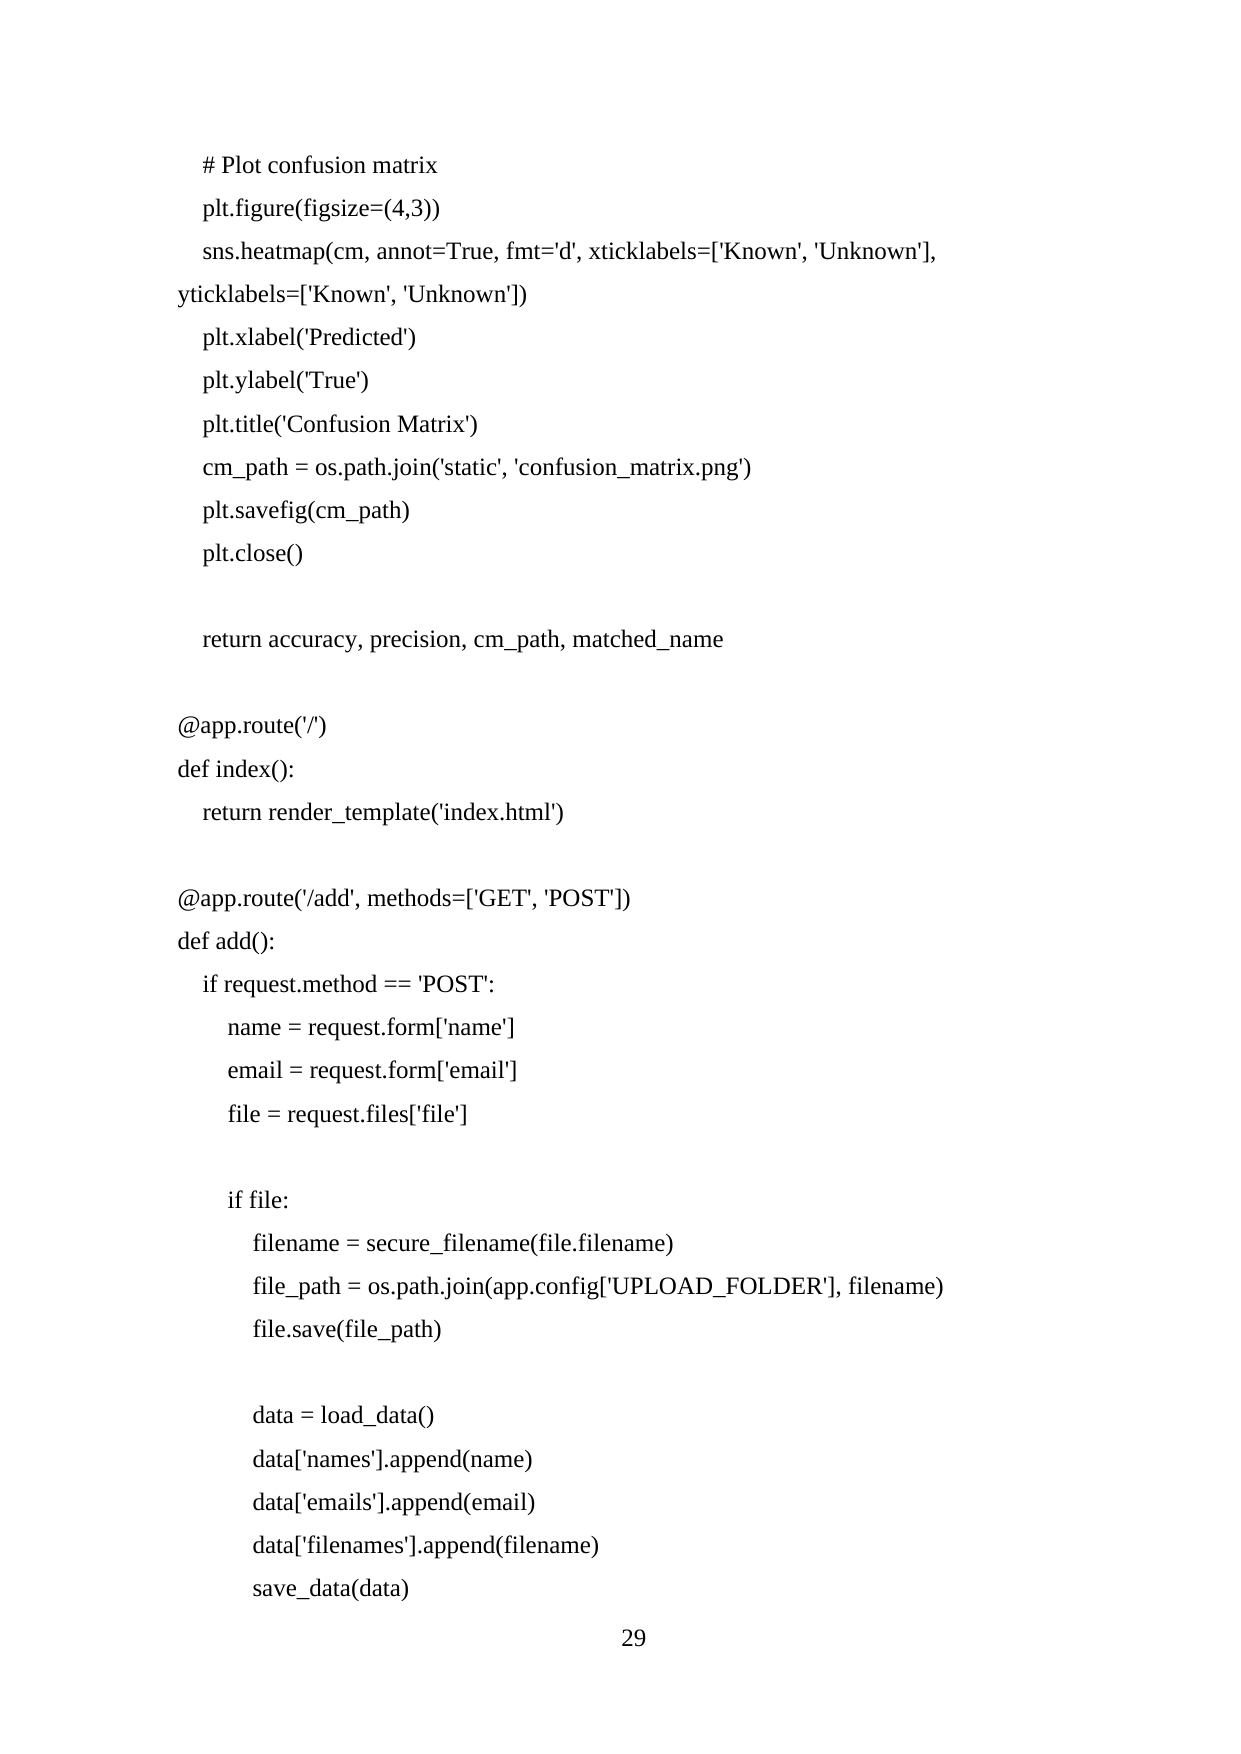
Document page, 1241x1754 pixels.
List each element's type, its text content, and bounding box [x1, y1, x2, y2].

text sns.heatmap(cm, annot=True, fmt='d', xticklabels=['Known', 'Unknown'], yticklabels=['Known', 'Unknown']) [177, 236, 1090, 308]
text plt.savefig(cm_path) [177, 495, 1090, 524]
text plt.figure(figsize=(4,3)) [177, 193, 1090, 222]
text if file: [177, 1185, 1090, 1214]
text plt.ylabel('True') [177, 366, 1090, 394]
text def add(): [177, 926, 1090, 955]
text plt.close() [177, 538, 1090, 567]
text save_data(data) [177, 1573, 1090, 1602]
text file.save(file_path) [177, 1314, 1090, 1343]
text data['emails'].append(email) [177, 1487, 1090, 1516]
text data['filenames'].append(filename) [177, 1530, 1090, 1559]
text @app.route('/add', methods=['GET', 'POST']) [177, 883, 1090, 912]
text name = request.form['name'] [177, 1012, 1090, 1041]
text @app.route('/') [177, 711, 1090, 739]
text return accuracy, precision, cm_path, matched_name [177, 624, 1090, 653]
text cm_path = os.path.join('static', 'confusion_matrix.png') [177, 452, 1090, 481]
text file_path = os.path.join(app.config['UPLOAD_FOLDER'], filename) [177, 1271, 1090, 1300]
text filename = secure_filename(file.filename) [177, 1228, 1090, 1257]
text # Plot confusion matrix [177, 150, 1090, 179]
text def index(): [177, 754, 1090, 782]
text data = load_data() [177, 1401, 1090, 1429]
text plt.xlabel('Predicted') [177, 322, 1090, 351]
text data['names'].append(name) [177, 1444, 1090, 1472]
text return render_template('index.html') [177, 797, 1090, 826]
text plt.title('Confusion Matrix') [177, 409, 1090, 437]
text if request.method == 'POST': [177, 969, 1090, 998]
text email = request.form['email'] [177, 1056, 1090, 1084]
text file = request.files['file'] [177, 1099, 1090, 1127]
